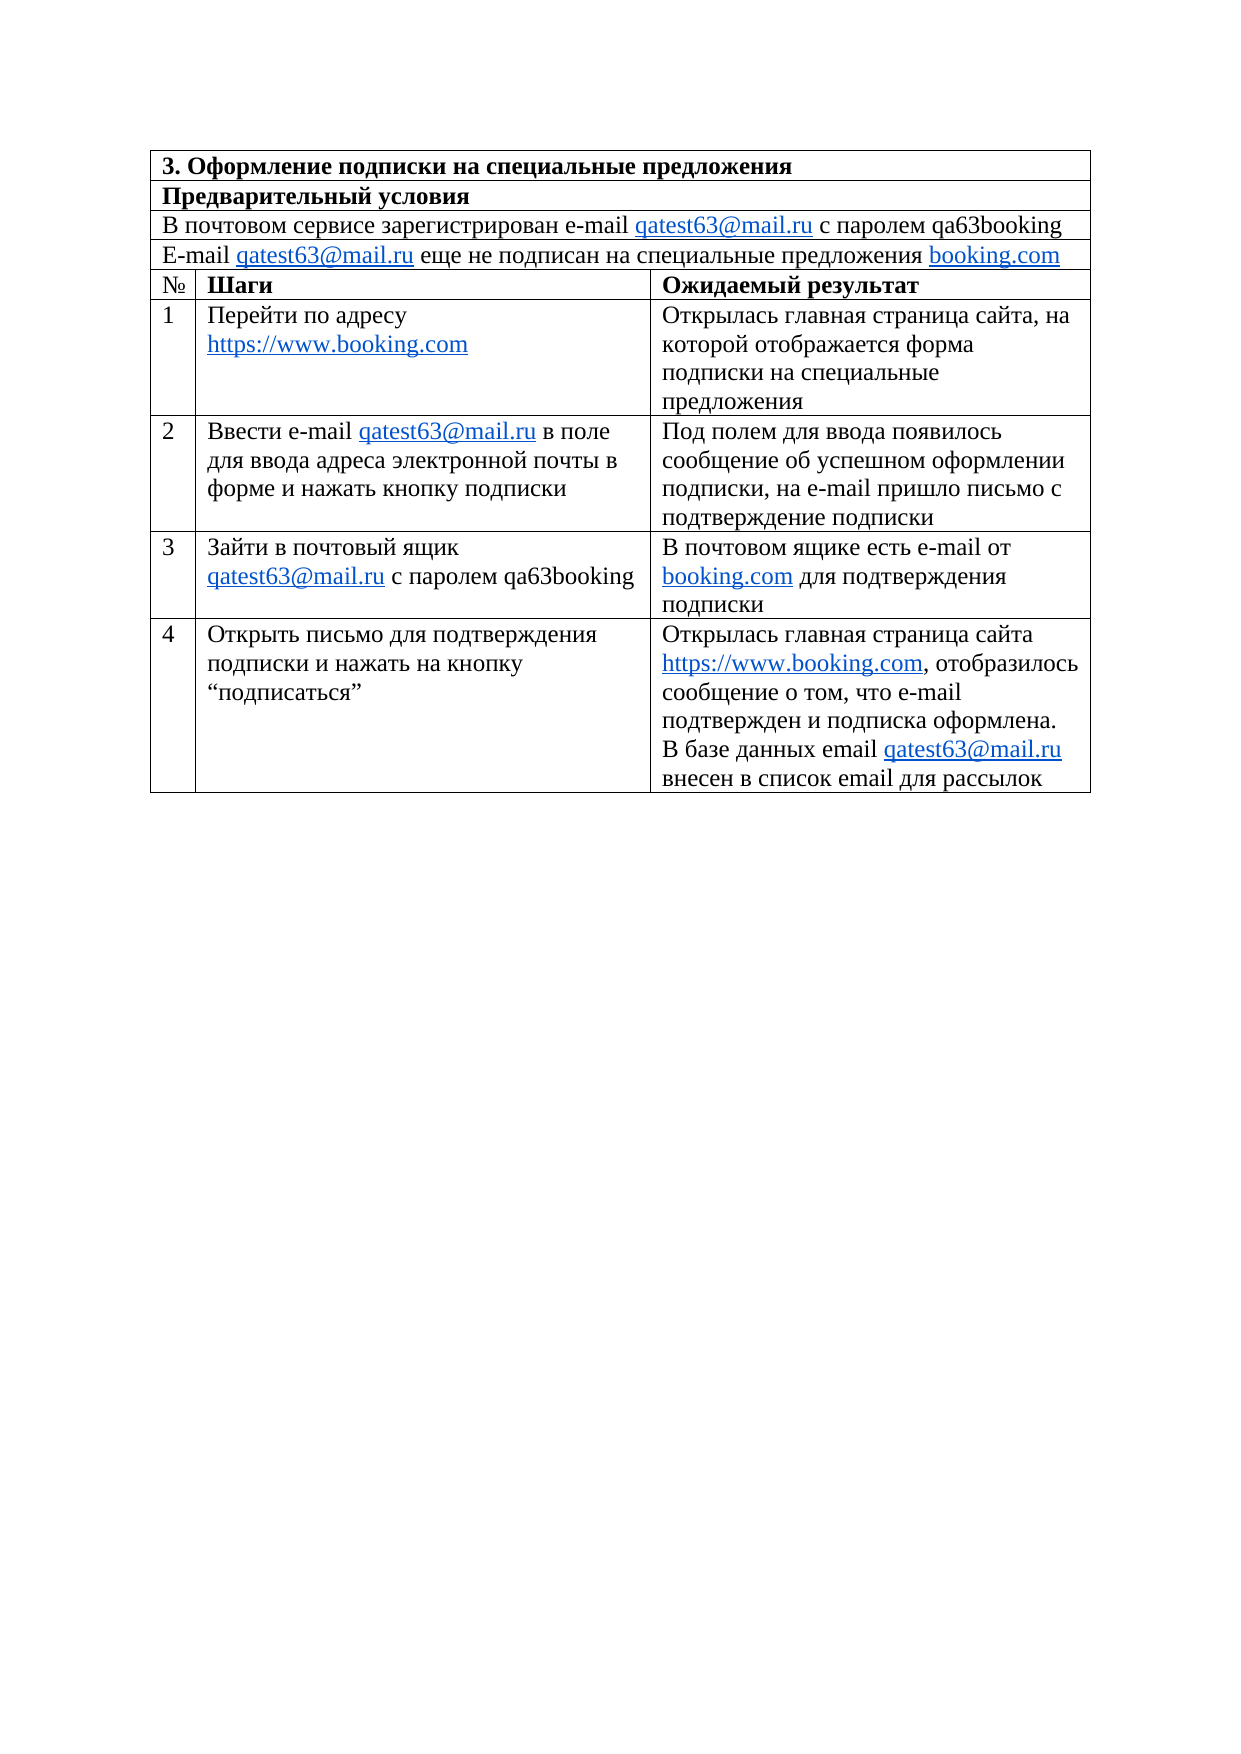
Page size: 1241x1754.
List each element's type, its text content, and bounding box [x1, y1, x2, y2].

table_cell E-mail qatest63@mail.ru еще не подписан на специальные предложения booking.com [151, 240, 1090, 269]
table_cell 3 [151, 532, 195, 618]
table_cell № [151, 270, 195, 299]
table_cell Шаги [196, 270, 650, 299]
table_cell Зайти в почтовый ящик qatest63@mail.ru с паролем qa63booking [196, 532, 650, 618]
table_cell Открылась главная страница сайта https://www.booking.com, отобразилось сообщение о том, что е-mail подтвержден и подписка оформлена. В базе данных email qatest63@mail.ru внесен в список email для рассылок [651, 619, 1090, 792]
table_cell Под полем для ввода появилось сообщение об успешном оформлении подписки, на e-mail пришло письмо с подтверждение подписки [651, 416, 1090, 531]
table_cell 1 [151, 300, 195, 415]
table_cell Открыть письмо для подтверждения подписки и нажать на кнопку “подписаться” [196, 619, 650, 792]
table_cell 4 [151, 619, 195, 792]
table_cell В почтовом ящике есть e-mail от booking.com для подтверждения подписки [651, 532, 1090, 618]
table_cell Ожидаемый результат [651, 270, 1090, 299]
table_cell Предварительный условия [151, 181, 1090, 209]
table_cell Ввести e-mail qatest63@mail.ru в поле для ввода адреса электронной почты в форме и нажать кнопку подписки [196, 416, 650, 531]
table_cell 2 [151, 416, 195, 531]
table_cell Перейти по адресу https://www.booking.com [196, 300, 650, 415]
table_cell Открылась главная страница сайта, на которой отображается форма подписки на специальные предложения [651, 300, 1090, 415]
table_cell В почтовом сервисе зарегистрирован e-mail qatest63@mail.ru с паролем qa63booking [151, 211, 1090, 239]
table_header 3. Оформление подписки на специальные предложения [151, 151, 1090, 180]
